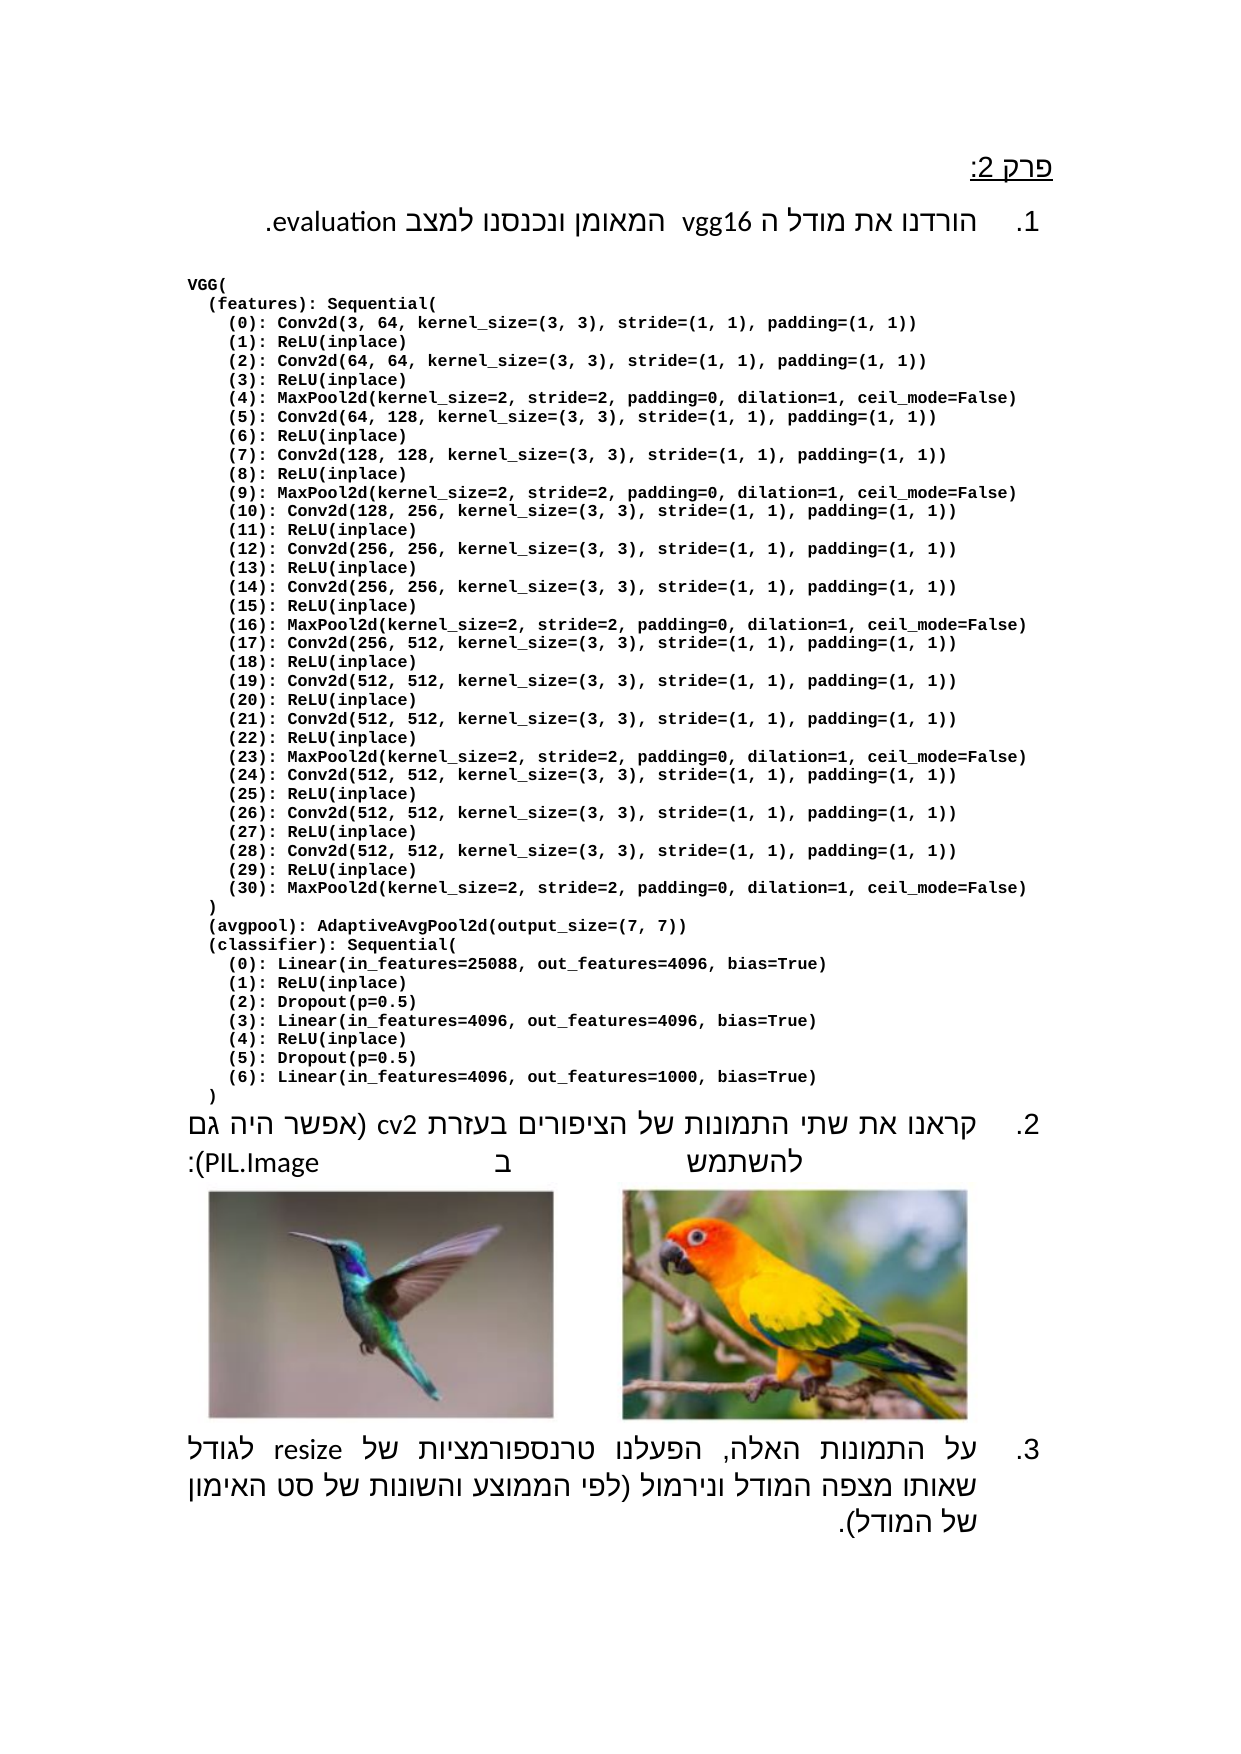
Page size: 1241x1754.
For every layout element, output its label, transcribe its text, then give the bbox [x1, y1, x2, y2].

text (9): MaxPool2d(kernel_size=2, stride=2, padding=0, dilation=1, ceil_mode=False) [187, 484, 1053, 503]
text (19): Conv2d(512, 512, kernel_size=(3, 3), stride=(1, 1), padding=(1, 1)) [187, 673, 1053, 692]
text ) [187, 1087, 1053, 1106]
text (5): Conv2d(64, 128, kernel_size=(3, 3), stride=(1, 1), padding=(1, 1)) [187, 409, 1053, 428]
text (26): Conv2d(512, 512, kernel_size=(3, 3), stride=(1, 1), padding=(1, 1)) [187, 805, 1053, 823]
text (2): Conv2d(64, 64, kernel_size=(3, 3), stride=(1, 1), padding=(1, 1)) [187, 352, 1053, 371]
text (28): Conv2d(512, 512, kernel_size=(3, 3), stride=(1, 1), padding=(1, 1)) [187, 842, 1053, 861]
list על התמונות האלה, הפעלנו טרנספורמציות של resize לגודל שאותו מצפה המודל ונירמול (לפי הממוצע והשונות של סט האימון של המודל). [187, 1431, 1015, 1539]
list הורדנו את מודל ה vgg16 המאומן ונכנסנו למצב evaluation. [187, 203, 1015, 238]
text (12): Conv2d(256, 256, kernel_size=(3, 3), stride=(1, 1), padding=(1, 1)) [187, 541, 1053, 559]
text (23): MaxPool2d(kernel_size=2, stride=2, padding=0, dilation=1, ceil_mode=False) [187, 748, 1053, 767]
text (classifier): Sequential( [187, 937, 1053, 956]
text פרק 2: [187, 150, 1053, 183]
text (24): Conv2d(512, 512, kernel_size=(3, 3), stride=(1, 1), padding=(1, 1)) [187, 767, 1053, 786]
text (3): ReLU(inplace) [187, 371, 1053, 390]
text (8): ReLU(inplace) [187, 465, 1053, 484]
text (4): ReLU(inplace) [187, 1031, 1053, 1050]
text (11): ReLU(inplace) [187, 522, 1053, 541]
text (14): Conv2d(256, 256, kernel_size=(3, 3), stride=(1, 1), padding=(1, 1)) [187, 578, 1053, 597]
text (10): Conv2d(128, 256, kernel_size=(3, 3), stride=(1, 1), padding=(1, 1)) [187, 503, 1053, 522]
text (3): Linear(in_features=4096, out_features=4096, bias=True) [187, 1012, 1053, 1031]
text (15): ReLU(inplace) [187, 597, 1053, 616]
text (6): ReLU(inplace) [187, 428, 1053, 446]
text (20): ReLU(inplace) [187, 692, 1053, 710]
text (18): ReLU(inplace) [187, 654, 1053, 673]
text (1): ReLU(inplace) [187, 333, 1053, 352]
text (6): Linear(in_features=4096, out_features=1000, bias=True) [187, 1069, 1053, 1087]
text (13): ReLU(inplace) [187, 559, 1053, 578]
text (1): ReLU(inplace) [187, 974, 1053, 993]
text (27): ReLU(inplace) [187, 823, 1053, 842]
text (features): Sequential( [187, 296, 1053, 314]
text (avgpool): AdaptiveAvgPool2d(output_size=(7, 7)) [187, 918, 1053, 937]
text (21): Conv2d(512, 512, kernel_size=(3, 3), stride=(1, 1), padding=(1, 1)) [187, 710, 1053, 729]
text (16): MaxPool2d(kernel_size=2, stride=2, padding=0, dilation=1, ceil_mode=False) [187, 616, 1053, 635]
text (30): MaxPool2d(kernel_size=2, stride=2, padding=0, dilation=1, ceil_mode=False) [187, 880, 1053, 899]
text ) [187, 899, 1053, 918]
text (25): ReLU(inplace) [187, 786, 1053, 805]
text (17): Conv2d(256, 512, kernel_size=(3, 3), stride=(1, 1), padding=(1, 1)) [187, 635, 1053, 654]
text (4): MaxPool2d(kernel_size=2, stride=2, padding=0, dilation=1, ceil_mode=False) [187, 390, 1053, 409]
text (22): ReLU(inplace) [187, 729, 1053, 748]
text (7): Conv2d(128, 128, kernel_size=(3, 3), stride=(1, 1), padding=(1, 1)) [187, 446, 1053, 465]
text (5): Dropout(p=0.5) [187, 1050, 1053, 1069]
text (0): Linear(in_features=25088, out_features=4096, bias=True) [187, 956, 1053, 974]
text (29): ReLU(inplace) [187, 861, 1053, 880]
text (0): Conv2d(3, 64, kernel_size=(3, 3), stride=(1, 1), padding=(1, 1)) [187, 314, 1053, 333]
text (2): Dropout(p=0.5) [187, 993, 1053, 1012]
text VGG( [187, 258, 1053, 296]
picture [197, 1182, 978, 1429]
